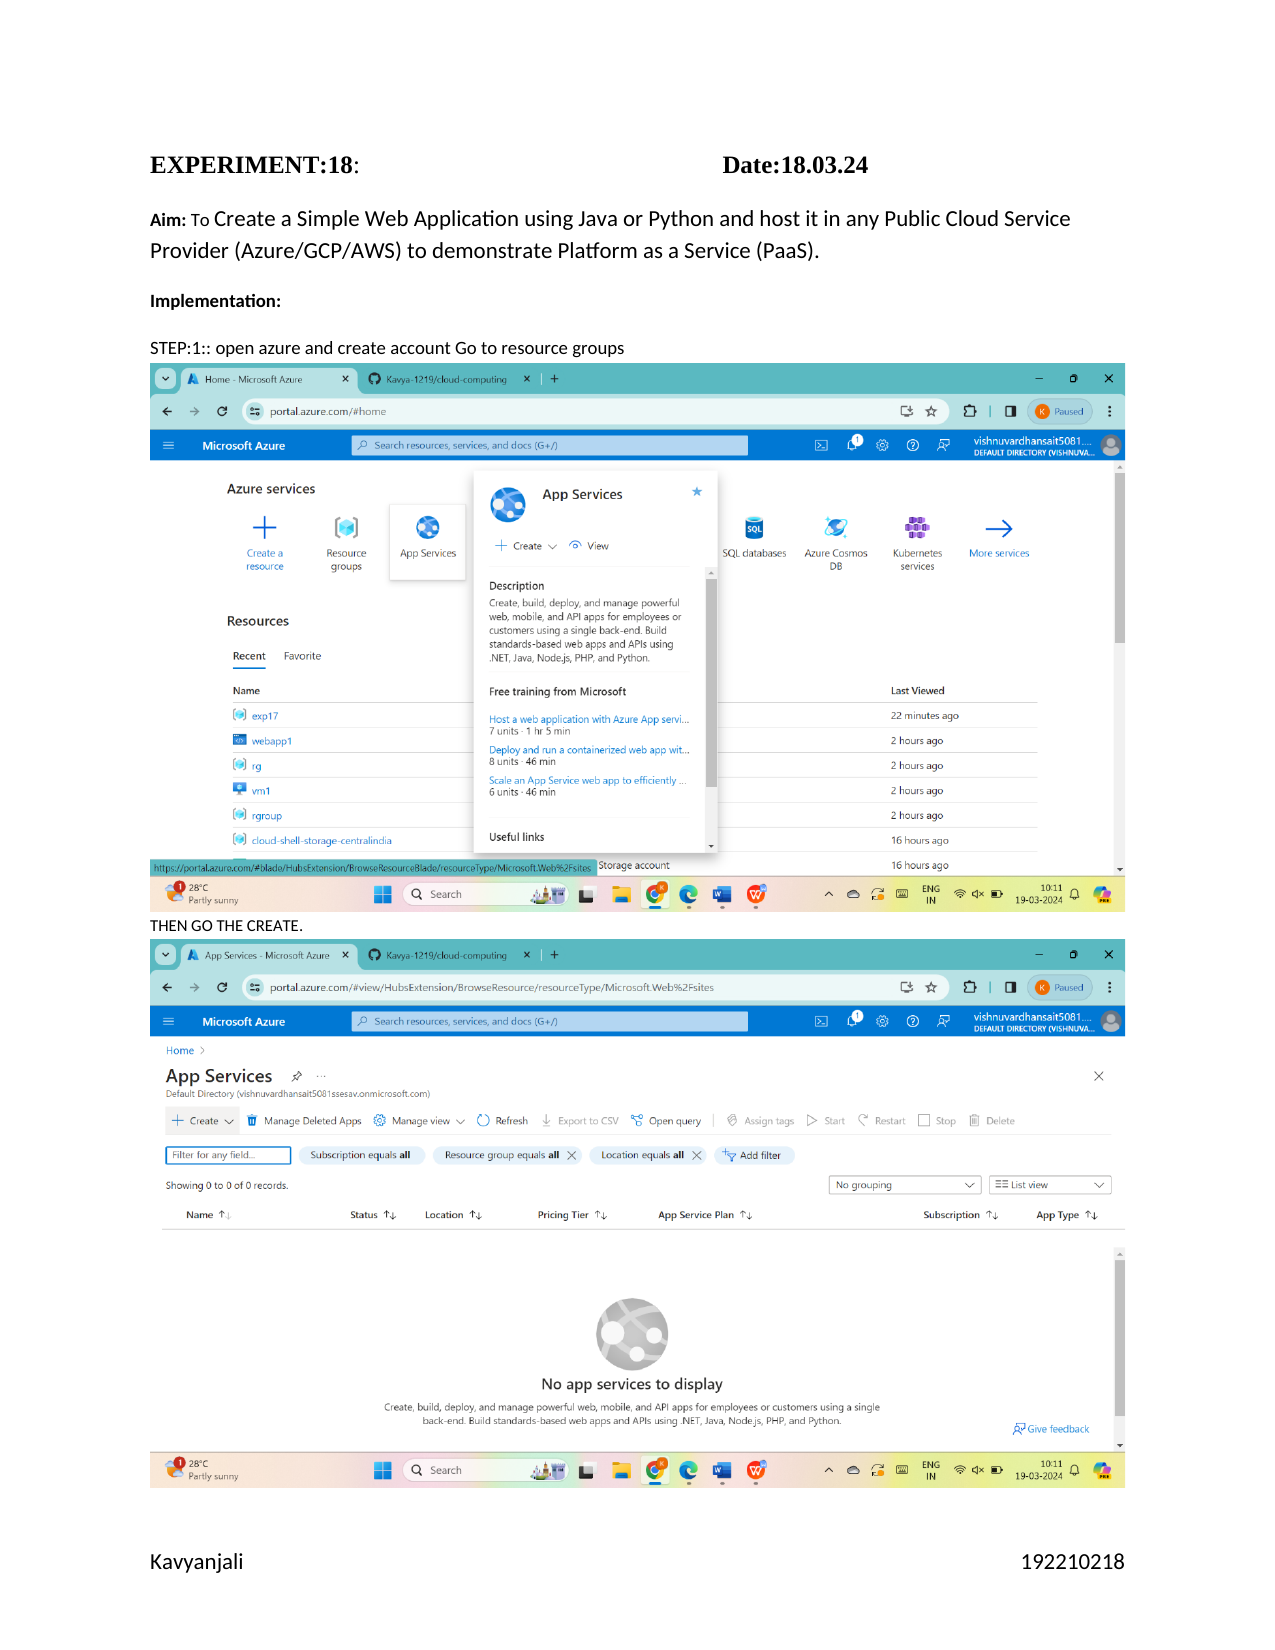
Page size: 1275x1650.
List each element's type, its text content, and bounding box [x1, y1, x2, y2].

text STEP:1:: open azure and create account Go to resource groupsTHEN GO THE CREATE. [150, 912, 1125, 939]
text STEP:1:: open azure and create account Go to resource groupsTHEN GO THE CREATE. [150, 336, 1125, 363]
text Implementation: [150, 289, 1125, 312]
picture [150, 939, 1125, 1488]
text Aim: To Create a Simple Web Application using Java or Python and host it in any Public Cloud Service Provider (Azure/GCP/AWS) to demonstrate Platform as a Service (PaaS). [150, 204, 1125, 264]
text EXPERIMENT:18: Date:18.03.24 [150, 150, 1125, 179]
picture [150, 363, 1125, 912]
